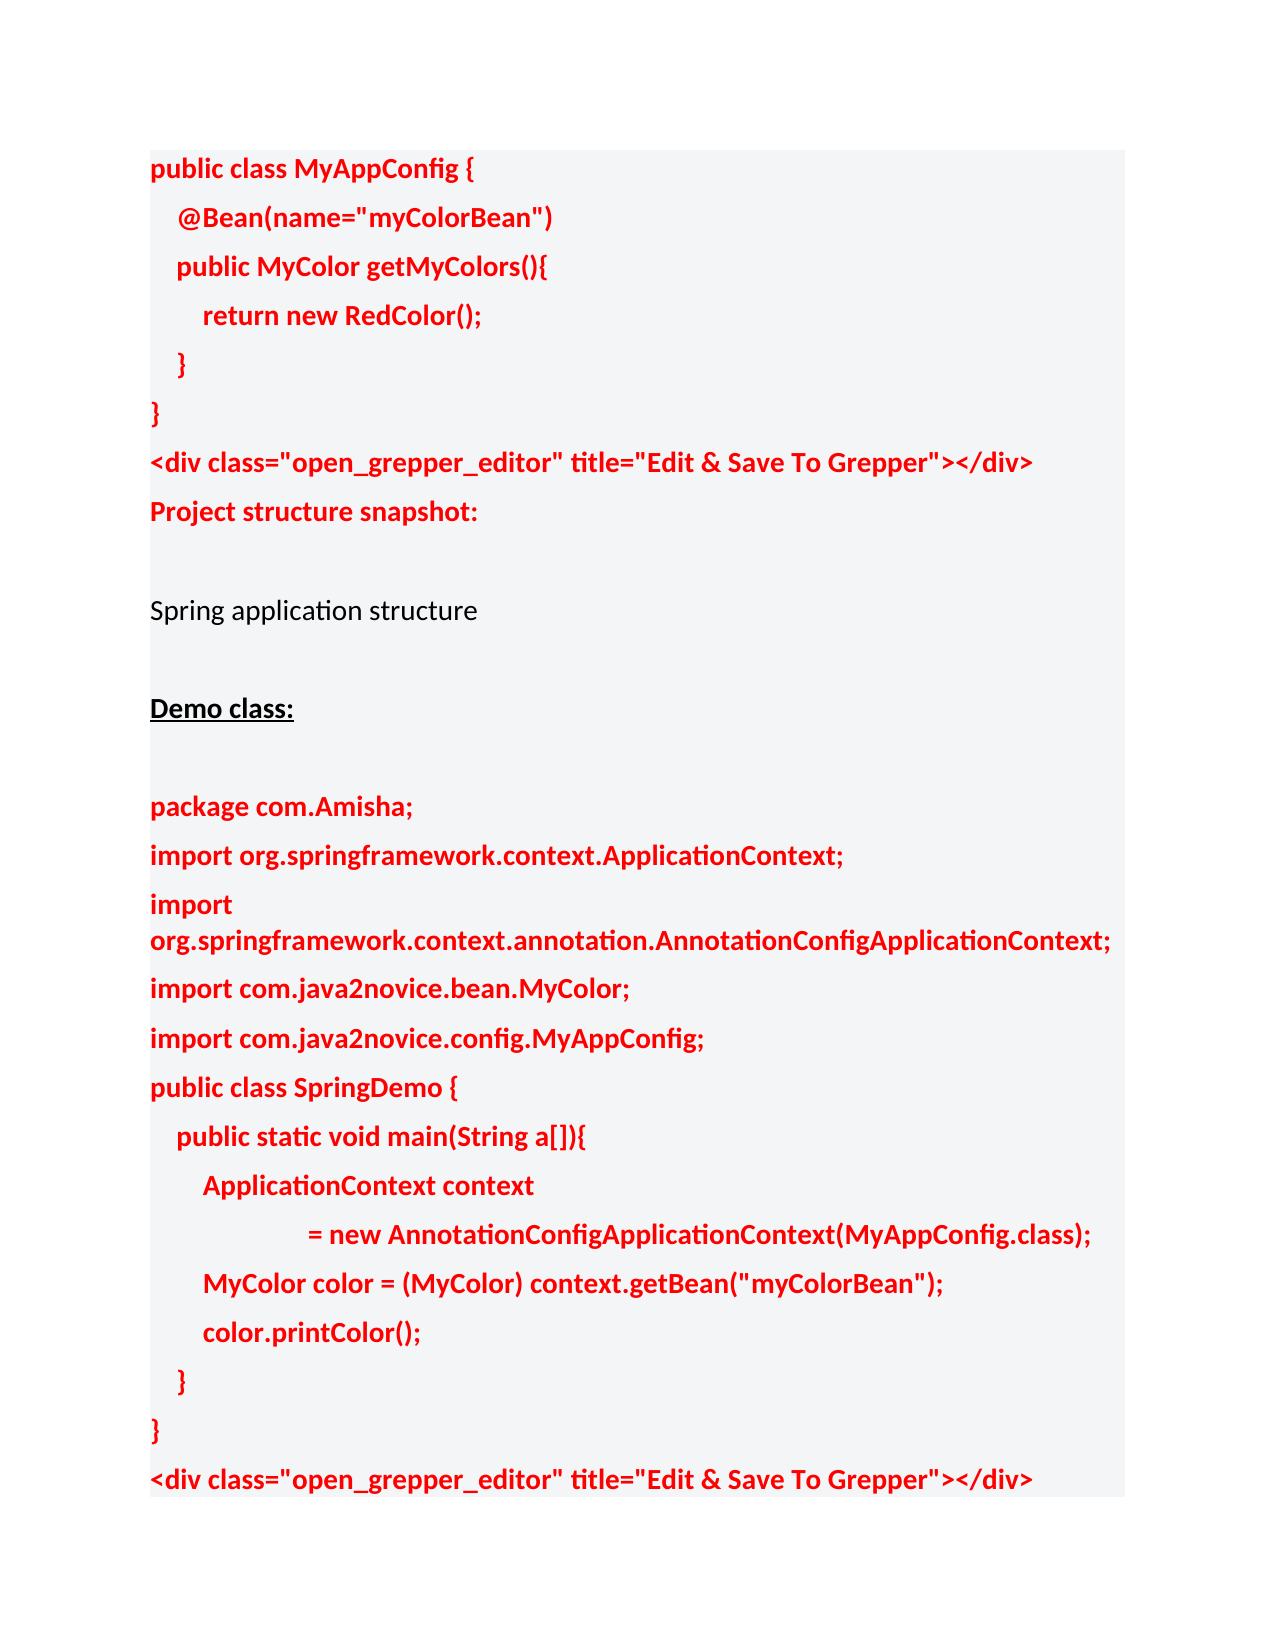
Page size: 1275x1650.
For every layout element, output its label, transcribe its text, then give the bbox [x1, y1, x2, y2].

text } [150, 395, 1125, 431]
text public MyColor getMyColors(){ [150, 248, 1125, 284]
text import org.springframework.context.ApplicationContext; [150, 837, 1125, 872]
text public static void main(String a[]){ [150, 1118, 1125, 1153]
text = new AnnotationConfigApplicationContext(MyAppConfig.class); [150, 1216, 1125, 1252]
text public class MyAppConfig { [150, 150, 1125, 186]
text } [150, 346, 1125, 382]
text package com.Amisha; [150, 788, 1125, 823]
text MyColor color = (MyColor) context.getBean("myColorBean"); [150, 1265, 1125, 1301]
text return new RedColor(); [150, 297, 1125, 333]
text Demo class: [150, 690, 1125, 725]
text } [150, 1412, 1125, 1448]
text public class SpringDemo { [150, 1069, 1125, 1104]
text @Bean(name="myColorBean") [150, 199, 1125, 235]
text ApplicationContext context [150, 1167, 1125, 1202]
text } [150, 1363, 1125, 1399]
text <div class="open_grepper_editor" title="Edit & Save To Grepper"></div> [150, 1461, 1125, 1497]
text <div class="open_grepper_editor" title="Edit & Save To Grepper"></div> [150, 444, 1125, 480]
text import org.springframework.context.annotation.AnnotationConfigApplicationContext; [150, 886, 1125, 957]
text Project structure snapshot: [150, 493, 1125, 529]
text import com.java2novice.config.MyAppConfig; [150, 1020, 1125, 1055]
text Spring application structure [150, 592, 1125, 627]
text color.printColor(); [150, 1314, 1125, 1350]
text import com.java2novice.bean.MyColor; [150, 971, 1125, 1006]
